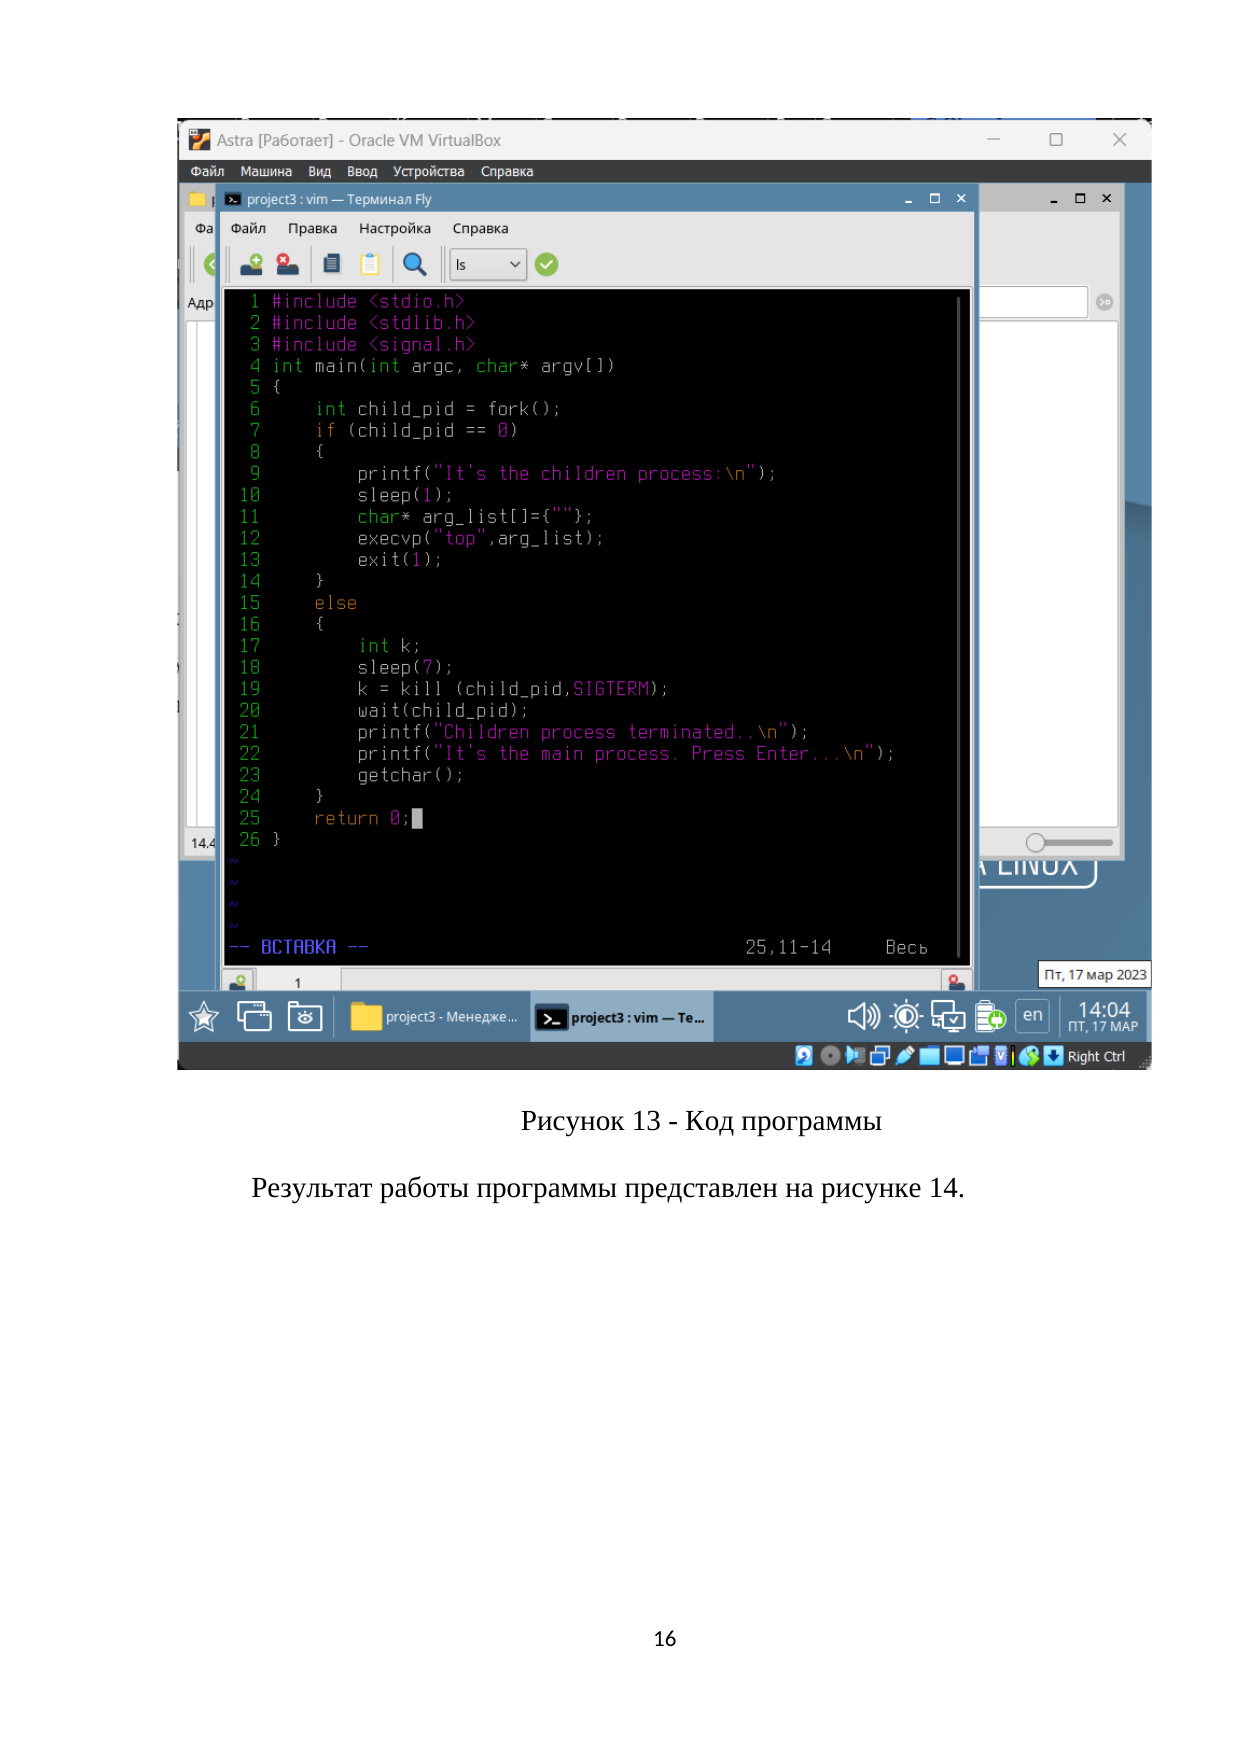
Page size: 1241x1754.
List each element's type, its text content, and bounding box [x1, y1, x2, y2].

picture [177, 118, 1152, 1070]
text Рисунок 13 - Код программы [177, 1103, 1152, 1137]
text Результат работы программы представлен на рисунке 14. [177, 1170, 1152, 1204]
